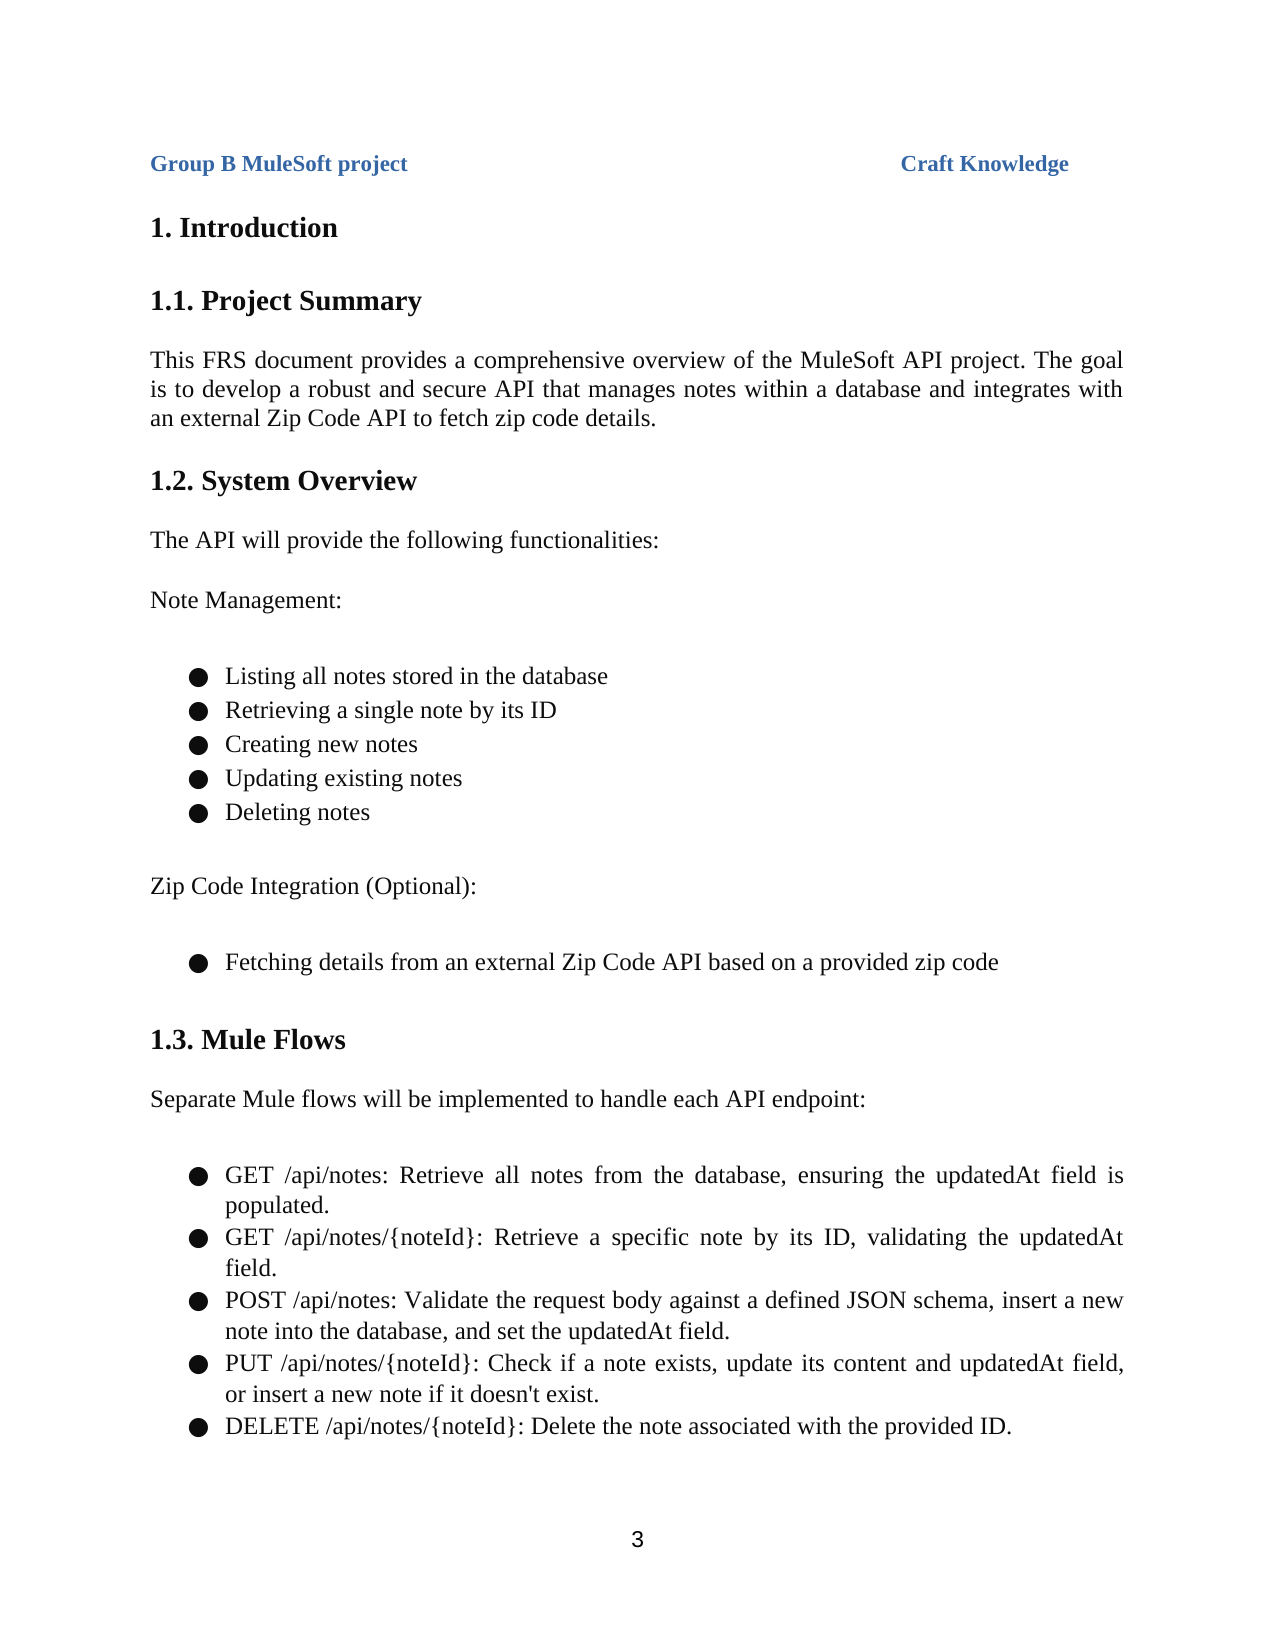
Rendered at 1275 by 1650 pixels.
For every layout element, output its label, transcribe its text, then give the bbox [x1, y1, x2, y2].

list Creating new notes [187, 726, 1125, 759]
list POST /api/notes: Validate the request body against a defined JSON schema, insert a new note into the database, and set the updatedAt field. [187, 1282, 1125, 1345]
list Deleting notes [187, 794, 1125, 828]
subtitle 1. Introduction [150, 210, 1125, 243]
text The API will provide the following functionalities: [150, 525, 1125, 554]
subtitle 1.3. Mule Flows [150, 1022, 1125, 1055]
list Fetching details from an external Zip Code API based on a provided zip code [187, 944, 1125, 978]
list GET /api/notes: Retrieve all notes from the database, ensuring the updatedAt field is populated. [187, 1156, 1125, 1219]
list Updating existing notes [187, 759, 1125, 794]
text This FRS document provides a comprehensive overview of the MuleSoft API project. The goal is to develop a robust and secure API that manages notes within a database and integrates with an external Zip Code API to fetch zip code details. [150, 345, 1125, 432]
list Retrieving a single note by its ID [187, 691, 1125, 726]
text Zip Code Integration (Optional): [150, 871, 1125, 900]
list PUT /api/notes/{noteId}: Check if a note exists, update its content and updatedAt field, or insert a new note if it doesn't exist. [187, 1345, 1125, 1407]
list GET /api/notes/{noteId}: Retrieve a specific note by its ID, validating the updatedAt field. [187, 1219, 1125, 1282]
subtitle 1.2. System Overview [150, 463, 1125, 496]
subtitle 1.1. Project Summary [150, 283, 1125, 317]
text Note Management: [150, 585, 1125, 614]
list Listing all notes stored in the database [187, 657, 1125, 691]
list DELETE /api/notes/{noteId}: Delete the note associated with the provided ID. [187, 1407, 1125, 1442]
text Separate Mule flows will be implemented to handle each API endpoint: [150, 1084, 1125, 1112]
